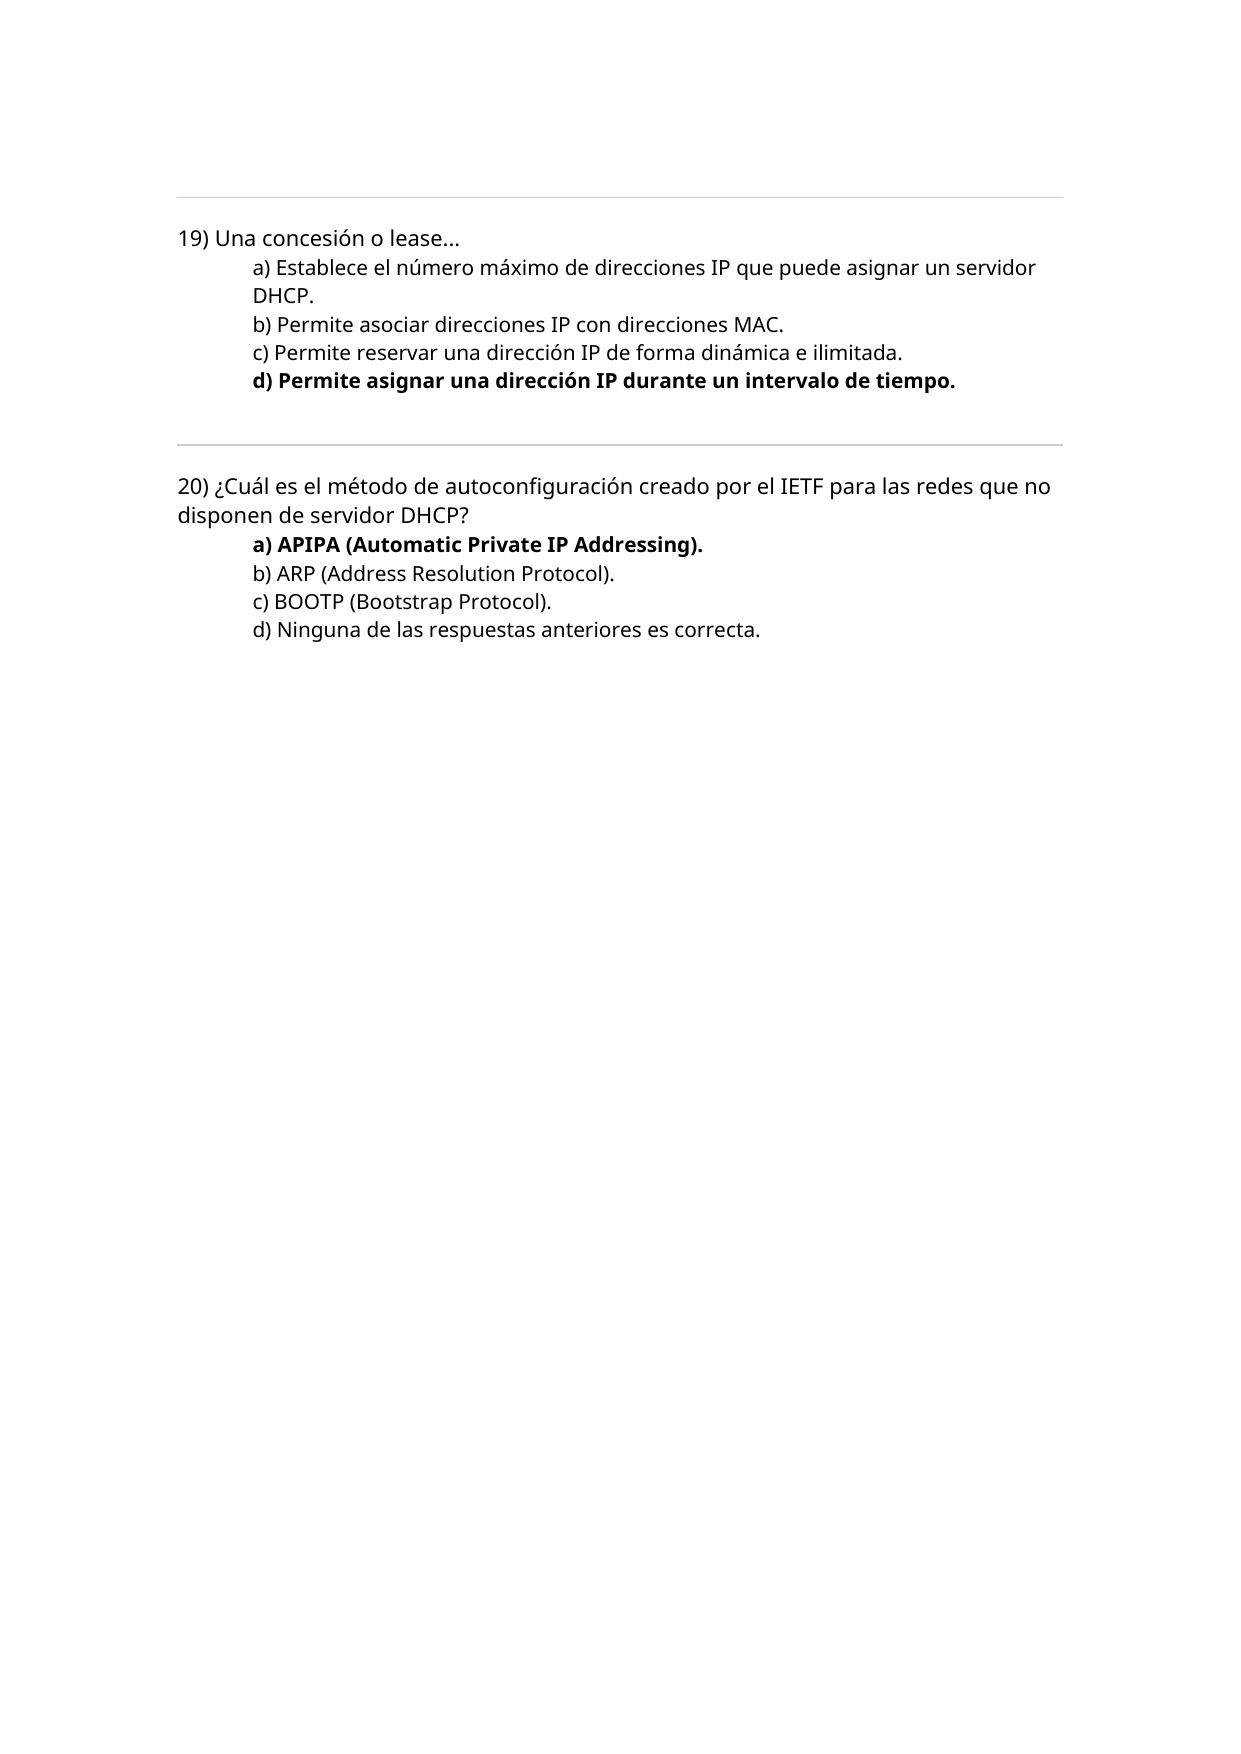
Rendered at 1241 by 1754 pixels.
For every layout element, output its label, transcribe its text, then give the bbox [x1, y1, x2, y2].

text d) Ninguna de las respuestas anteriores es correcta. [252, 616, 1063, 644]
text c) Permite reservar una dirección IP de forma dinámica e ilimitada. [252, 338, 1063, 367]
text a) APIPA (Automatic Private IP Addressing). [252, 530, 1063, 559]
text 19) Una concesión o lease... [177, 198, 1063, 253]
text 20) ¿Cuál es el método de autoconfiguración creado por el IETF para las redes que no disponen de servidor DHCP? [177, 446, 1063, 530]
text d) Permite asignar una dirección IP durante un intervalo de tiempo. [252, 367, 1063, 395]
text b) Permite asociar direcciones IP con direcciones MAC. [252, 310, 1063, 338]
text c) BOOTP (Bootstrap Protocol). [252, 587, 1063, 616]
text a) Establece el número máximo de direcciones IP que puede asignar un servidor DHCP. [252, 253, 1063, 310]
text b) ARP (Address Resolution Protocol). [252, 559, 1063, 587]
